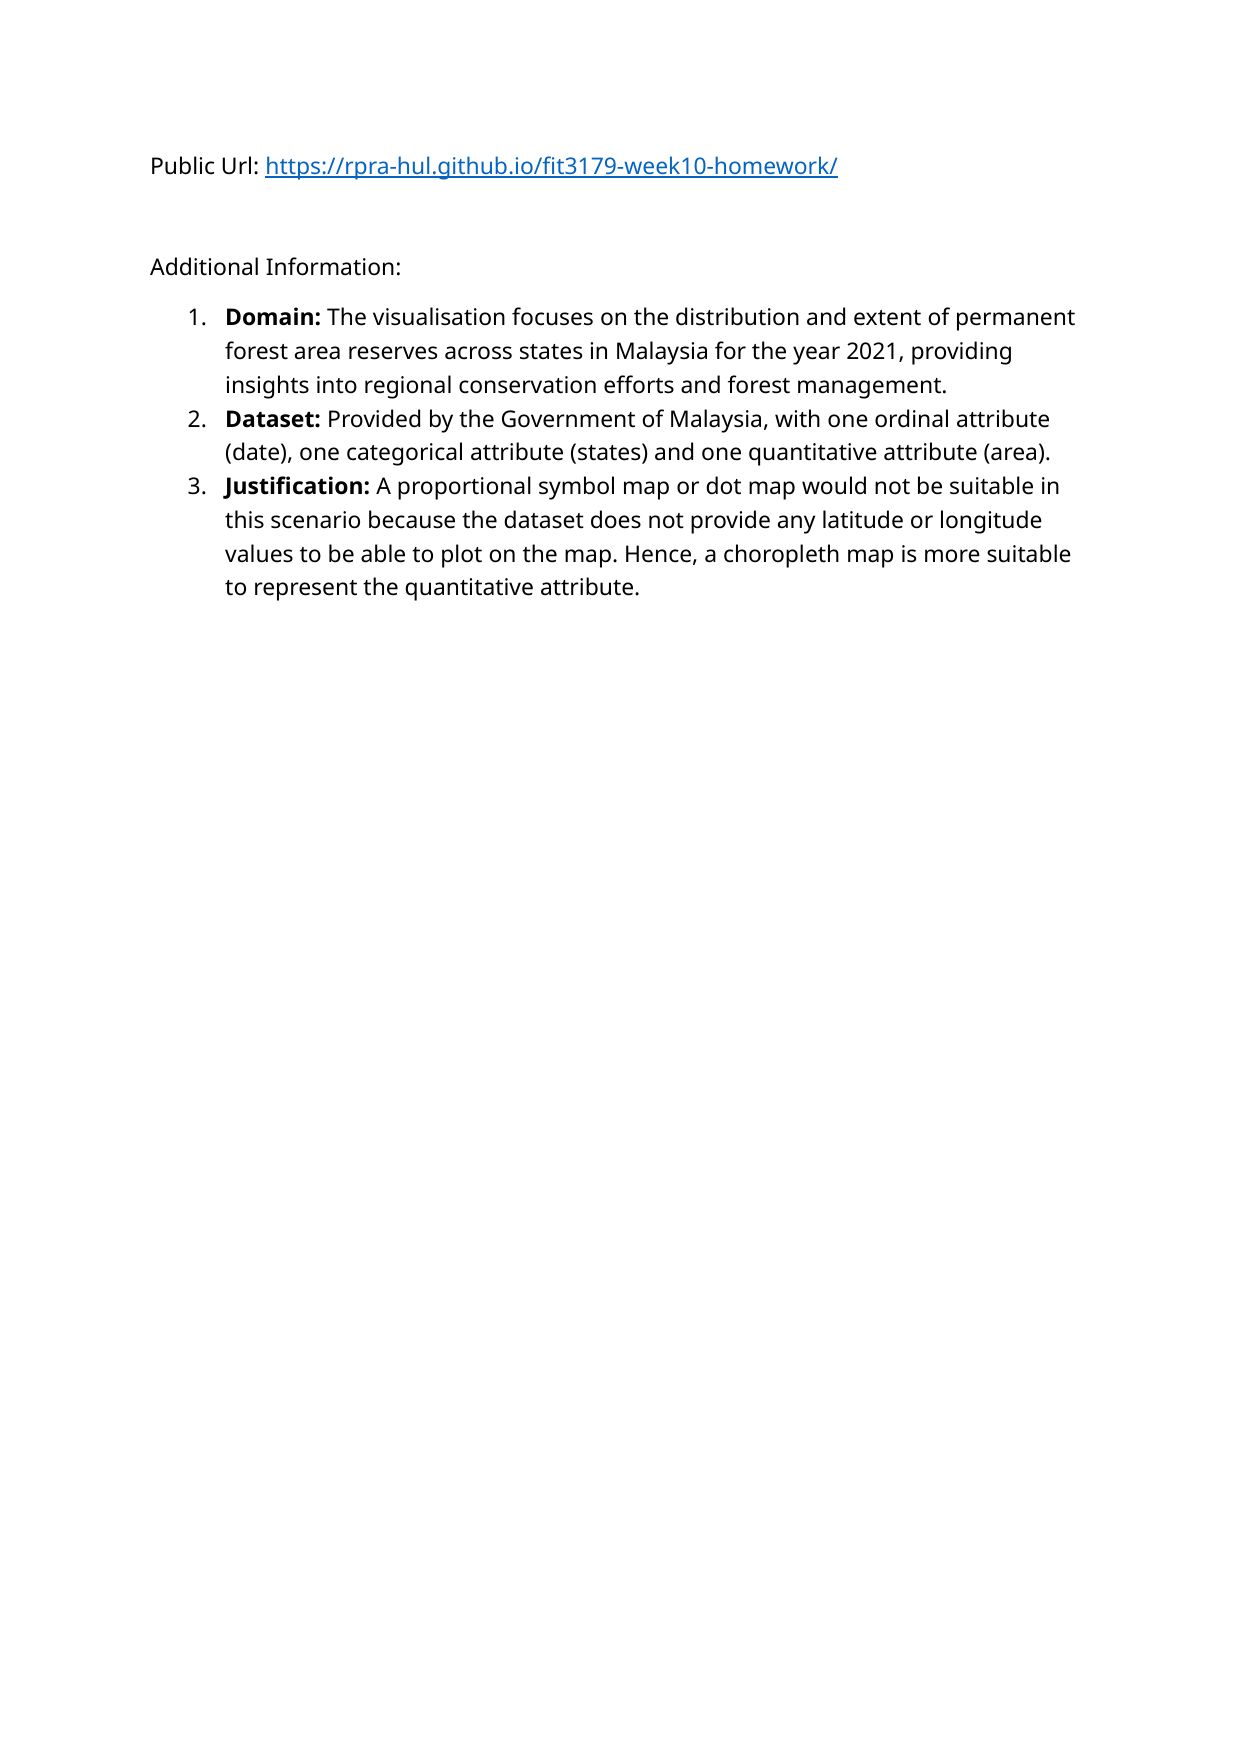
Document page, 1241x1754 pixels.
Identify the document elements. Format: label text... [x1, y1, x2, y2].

list Justification: A proportional symbol map or dot map would not be suitable in this scenario because the dataset does not provide any latitude or longitude values to be able to plot on the map. Hence, a choropleth map is more suitable to represent the quantitative attribute. [187, 470, 1090, 602]
text Public Url: https://rpra-hul.github.io/fit3179-week10-homework/ [150, 150, 1090, 181]
text Additional Information: [150, 251, 1090, 282]
list Domain: The visualisation focuses on the distribution and extent of permanent forest area reserves across states in Malaysia for the year 2021, providing insights into regional conservation efforts and forest management. [187, 301, 1090, 400]
list Dataset: Provided by the Government of Malaysia, with one ordinal attribute (date), one categorical attribute (states) and one quantitative attribute (area). [187, 402, 1090, 467]
